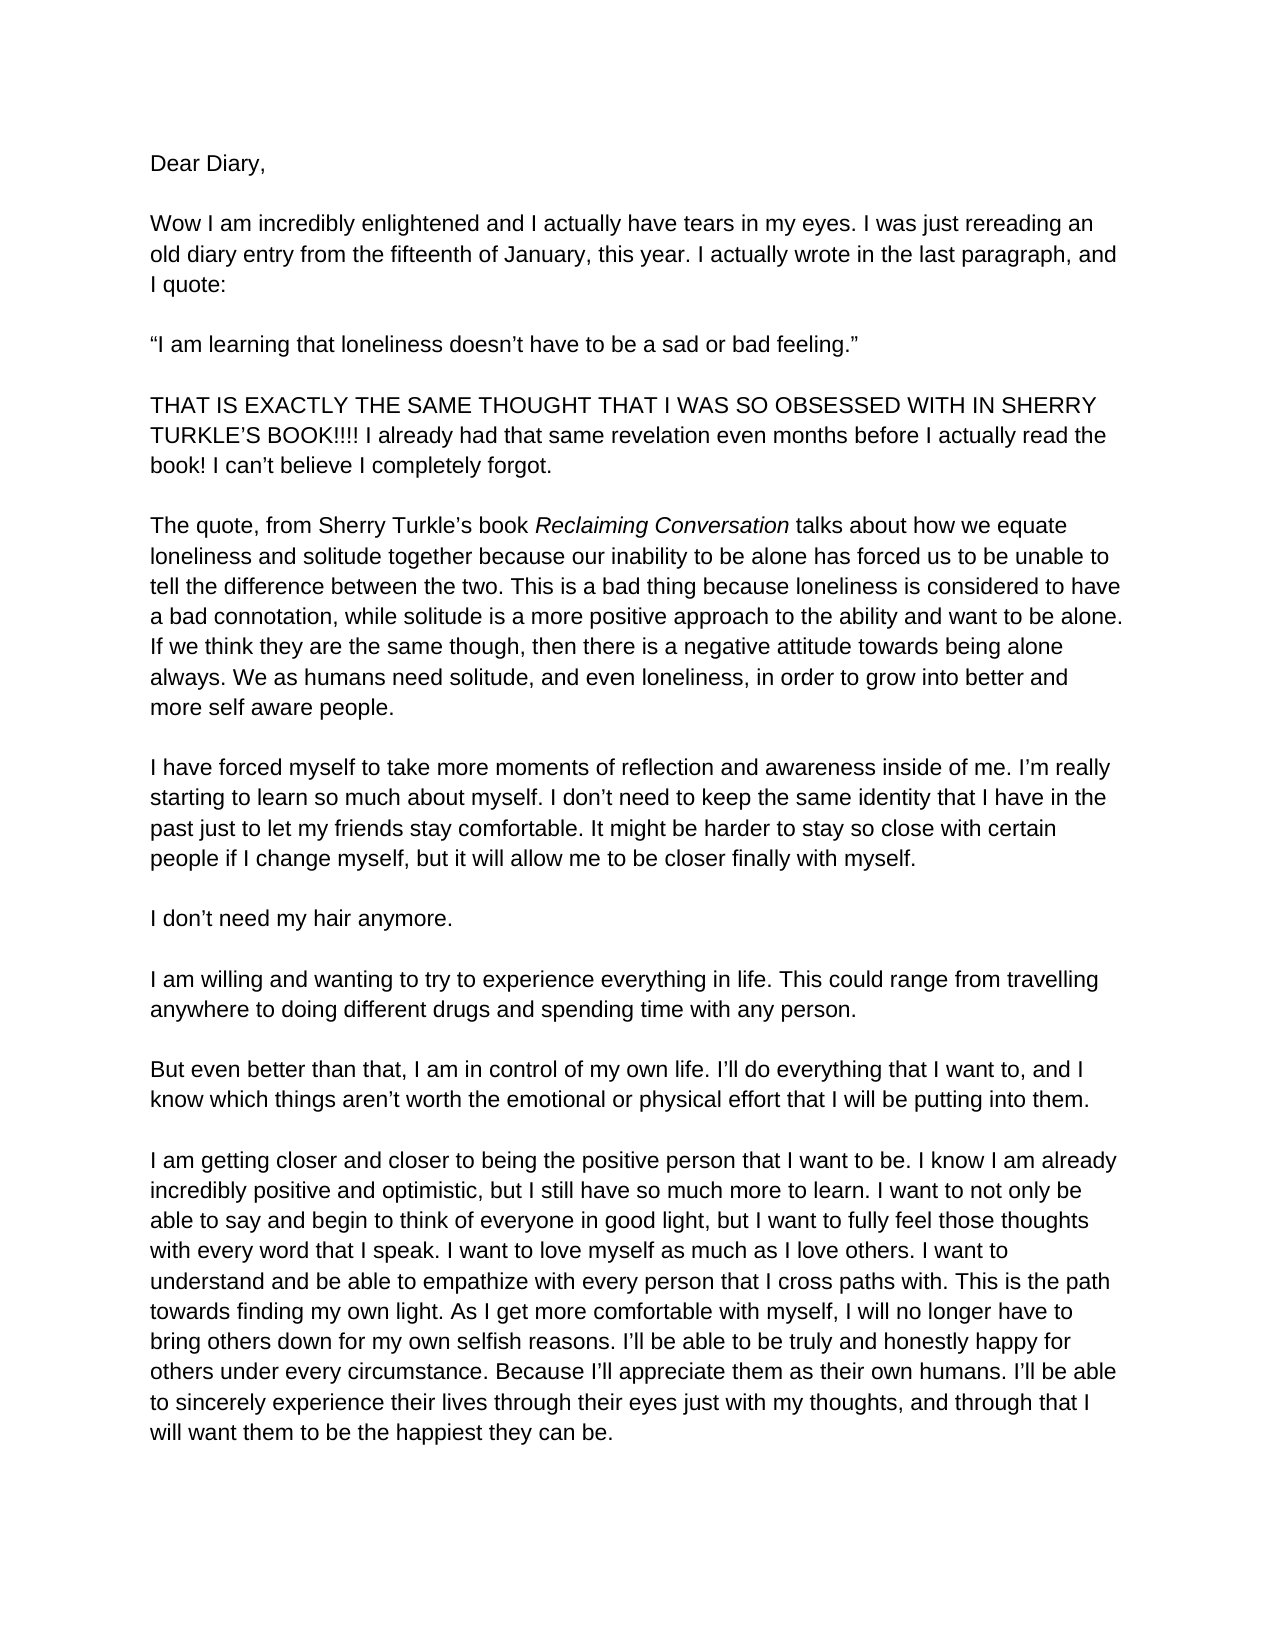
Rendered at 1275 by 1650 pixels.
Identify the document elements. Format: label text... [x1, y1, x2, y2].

text I am willing and wanting to try to experience everything in life. This could range from travelling anywhere to doing different drugs and spending time with any person. [150, 966, 1125, 1022]
text “I am learning that loneliness doesn’t have to be a sad or bad feeling.” [150, 331, 1125, 358]
text THAT IS EXACTLY THE SAME THOUGHT THAT I WAS SO OBSESSED WITH IN SHERRY TURKLE’S BOOK!!!! I already had that same revelation even months before I actually read the book! I can’t believe I completely forgot. [150, 392, 1125, 478]
text I am getting closer and closer to being the positive person that I want to be. I know I am already incredibly positive and optimistic, but I still have so much more to learn. I want to not only be able to say and begin to think of everyone in good light, but I want to fully feel those thoughts with every word that I speak. I want to love myself as much as I love others. I want to understand and be able to empathize with every person that I cross paths with. This is the path towards finding my own light. As I get more comfortable with myself, I will no longer have to bring others down for my own selfish reasons. I’ll be able to be truly and honestly happy for others under every circumstance. Because I’ll appreciate them as their own humans. I’ll be able to sincerely experience their lives through their eyes just with my thoughts, and through that I will want them to be the happiest they can be. [150, 1147, 1125, 1445]
text But even better than that, I am in control of my own life. I’ll do everything that I want to, and I know which things aren’t worth the emotional or physical effort that I will be putting into them. [150, 1056, 1125, 1113]
text The quote, from Sherry Turkle’s book Reclaiming Conversation talks about how we equate loneliness and solitude together because our inability to be alone has forced us to be unable to tell the difference between the two. This is a bad thing because loneliness is considered to have a bad connotation, while solitude is a more positive approach to the ability and want to be alone. If we think they are the same though, then there is a negative attitude towards being alone always. We as humans need solitude, and even loneliness, in order to grow into better and more self aware people. [150, 512, 1125, 720]
text Dear Diary, [150, 150, 1125, 176]
text Wow I am incredibly enlightened and I actually have tears in my eyes. I was just rereading an old diary entry from the fifteenth of January, this year. I actually wrote in the last paragraph, and I quote: [150, 210, 1125, 297]
text I don’t need my hair anymore. [150, 905, 1125, 932]
text I have forced myself to take more moments of reflection and awareness inside of me. I’m really starting to learn so much about myself. I don’t need to keep the same identity that I have in the past just to let my friends stay comfortable. It might be harder to stay so close with certain people if I change myself, but it will allow me to be closer finally with myself. [150, 754, 1125, 871]
